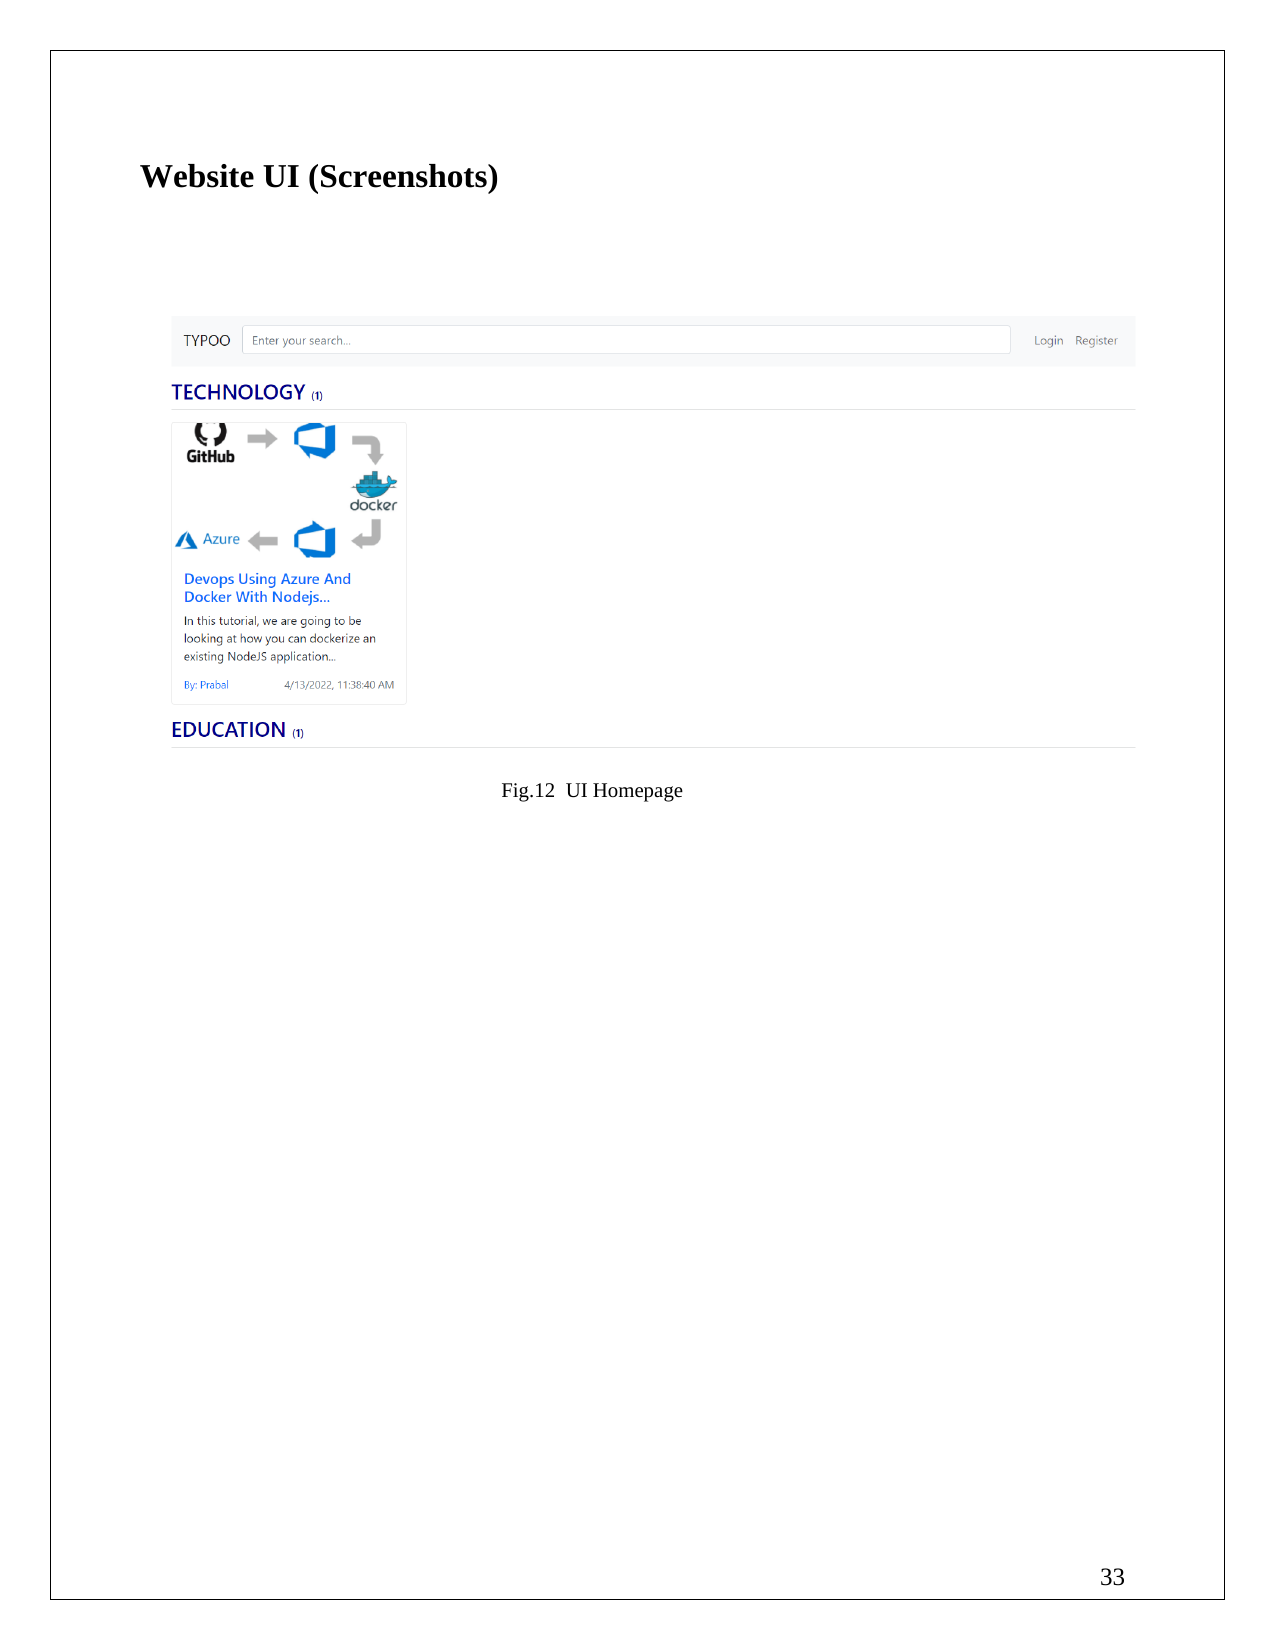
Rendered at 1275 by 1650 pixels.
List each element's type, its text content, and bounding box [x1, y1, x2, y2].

text Fig.12 UI Homepage [139, 780, 1045, 802]
text Website UI (Screenshots) [139, 156, 1171, 194]
picture [139, 316, 1171, 755]
